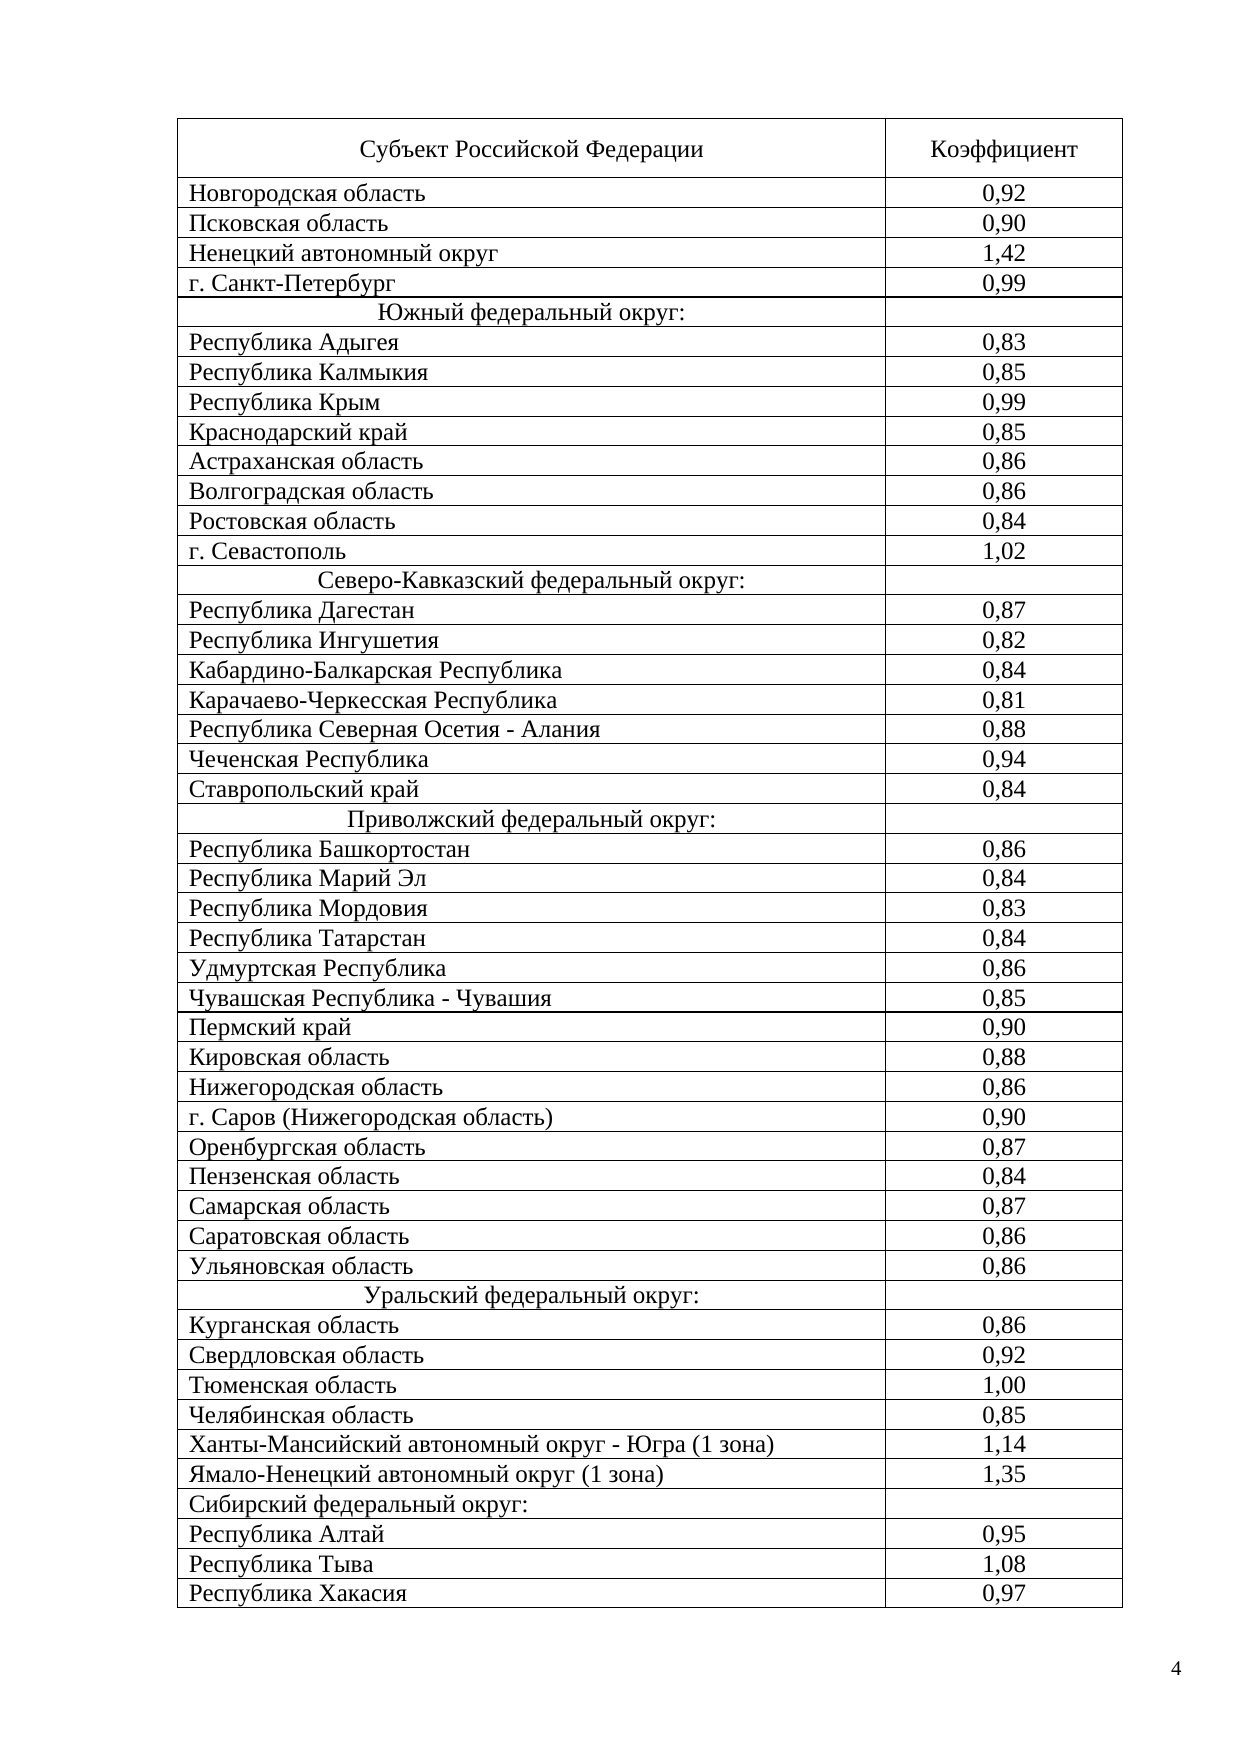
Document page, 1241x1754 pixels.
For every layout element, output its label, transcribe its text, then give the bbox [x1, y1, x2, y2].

table_cell 0,92 [886, 178, 1122, 207]
table_cell Республика Алтай [178, 1519, 885, 1548]
table_cell Ростовская область [178, 506, 885, 535]
table_cell Оренбургская область [178, 1132, 885, 1160]
table_cell 0,95 [886, 1519, 1122, 1548]
table_cell 0,87 [886, 1191, 1122, 1220]
table_cell Республика Башкортостан [178, 834, 885, 862]
table_cell Ханты-Мансийский автономный округ - Югра (1 зона) [178, 1430, 885, 1458]
table_cell Нижегородская область [178, 1072, 885, 1101]
table_cell Астраханская область [178, 446, 885, 475]
table_cell Пензенская область [178, 1161, 885, 1190]
table_cell Удмуртская Республика [178, 953, 885, 982]
table_cell Карачаево-Черкесская Республика [178, 685, 885, 713]
table_cell Свердловская область [178, 1340, 885, 1369]
table_cell Республика Хакасия [178, 1579, 885, 1607]
table_cell Республика Адыгея [178, 327, 885, 356]
table_cell 0,90 [886, 1102, 1122, 1131]
table_cell Приволжский федеральный округ: [178, 804, 885, 833]
table_cell 0,85 [886, 983, 1122, 1011]
table_cell 0,99 [886, 387, 1122, 416]
table_cell 0,84 [886, 774, 1122, 803]
table_cell 0,83 [886, 327, 1122, 356]
table_header Субъект Российской Федерации [178, 119, 885, 177]
table_cell Тюменская область [178, 1370, 885, 1399]
table_cell Волгоградская область [178, 476, 885, 505]
table_cell Пермский край [178, 1013, 885, 1041]
table_header Коэффициент [886, 119, 1122, 177]
table_cell 1,14 [886, 1430, 1122, 1458]
table_cell 1,02 [886, 536, 1122, 564]
table_cell Ненецкий автономный округ [178, 238, 885, 267]
table_cell 0,81 [886, 685, 1122, 713]
table_cell 0,86 [886, 476, 1122, 505]
table_cell 0,90 [886, 208, 1122, 237]
table_cell Кировская область [178, 1042, 885, 1071]
table_cell 0,86 [886, 446, 1122, 475]
table_cell [886, 804, 1122, 833]
table_cell 0,85 [886, 1400, 1122, 1428]
table_cell 0,83 [886, 893, 1122, 922]
table_cell 0,86 [886, 1072, 1122, 1101]
table_cell Северо-Кавказский федеральный округ: [178, 566, 885, 594]
table_cell Чувашская Республика - Чувашия [178, 983, 885, 1011]
table_cell 1,42 [886, 238, 1122, 267]
table_cell 0,92 [886, 1340, 1122, 1369]
table_cell 0,84 [886, 655, 1122, 684]
table_cell г. Санкт-Петербург [178, 268, 885, 296]
table_cell Сибирский федеральный округ: [178, 1489, 885, 1518]
table_cell Самарская область [178, 1191, 885, 1220]
table_cell Республика Марий Эл [178, 864, 885, 892]
table_cell Республика Дагестан [178, 595, 885, 624]
table_cell [886, 1281, 1122, 1309]
table_cell Псковская область [178, 208, 885, 237]
table_cell Краснодарский край [178, 417, 885, 445]
table_cell 0,99 [886, 268, 1122, 296]
table_cell Республика Крым [178, 387, 885, 416]
table_cell 0,97 [886, 1579, 1122, 1607]
table_cell 0,90 [886, 1013, 1122, 1041]
table_cell 0,85 [886, 357, 1122, 386]
table_cell 0,86 [886, 834, 1122, 862]
table_cell [886, 298, 1122, 326]
table_cell Ульяновская область [178, 1251, 885, 1279]
table_cell Новгородская область [178, 178, 885, 207]
table_cell 0,86 [886, 953, 1122, 982]
table_cell Кабардино-Балкарская Республика [178, 655, 885, 684]
table_cell 0,82 [886, 625, 1122, 654]
table_cell 0,84 [886, 923, 1122, 952]
table_cell 1,35 [886, 1459, 1122, 1488]
table_cell Ставропольский край [178, 774, 885, 803]
table_cell Саратовская область [178, 1221, 885, 1250]
table_cell г. Саров (Нижегородская область) [178, 1102, 885, 1131]
table_cell 1,08 [886, 1549, 1122, 1577]
table_cell Республика Калмыкия [178, 357, 885, 386]
table_cell 0,84 [886, 864, 1122, 892]
table_cell 1,00 [886, 1370, 1122, 1399]
table_cell [886, 1489, 1122, 1518]
table_cell 0,84 [886, 506, 1122, 535]
table_cell 0,86 [886, 1310, 1122, 1339]
table_cell Челябинская область [178, 1400, 885, 1428]
table_cell 0,88 [886, 1042, 1122, 1071]
table_cell 0,88 [886, 715, 1122, 743]
table_cell Чеченская Республика [178, 744, 885, 773]
table_cell Республика Мордовия [178, 893, 885, 922]
table_cell Республика Ингушетия [178, 625, 885, 654]
table_cell г. Севастополь [178, 536, 885, 564]
table_cell 0,85 [886, 417, 1122, 445]
table_cell Республика Татарстан [178, 923, 885, 952]
table_cell Южный федеральный округ: [178, 298, 885, 326]
table_cell 0,94 [886, 744, 1122, 773]
table_cell 0,87 [886, 595, 1122, 624]
table_cell Курганская область [178, 1310, 885, 1339]
table_cell 0,86 [886, 1221, 1122, 1250]
table_cell 0,87 [886, 1132, 1122, 1160]
table_cell [886, 566, 1122, 594]
table_cell Республика Тыва [178, 1549, 885, 1577]
table_cell 0,84 [886, 1161, 1122, 1190]
table_cell Республика Северная Осетия - Алания [178, 715, 885, 743]
table_cell Ямало-Ненецкий автономный округ (1 зона) [178, 1459, 885, 1488]
table_cell 0,86 [886, 1251, 1122, 1279]
table_cell Уральский федеральный округ: [178, 1281, 885, 1309]
